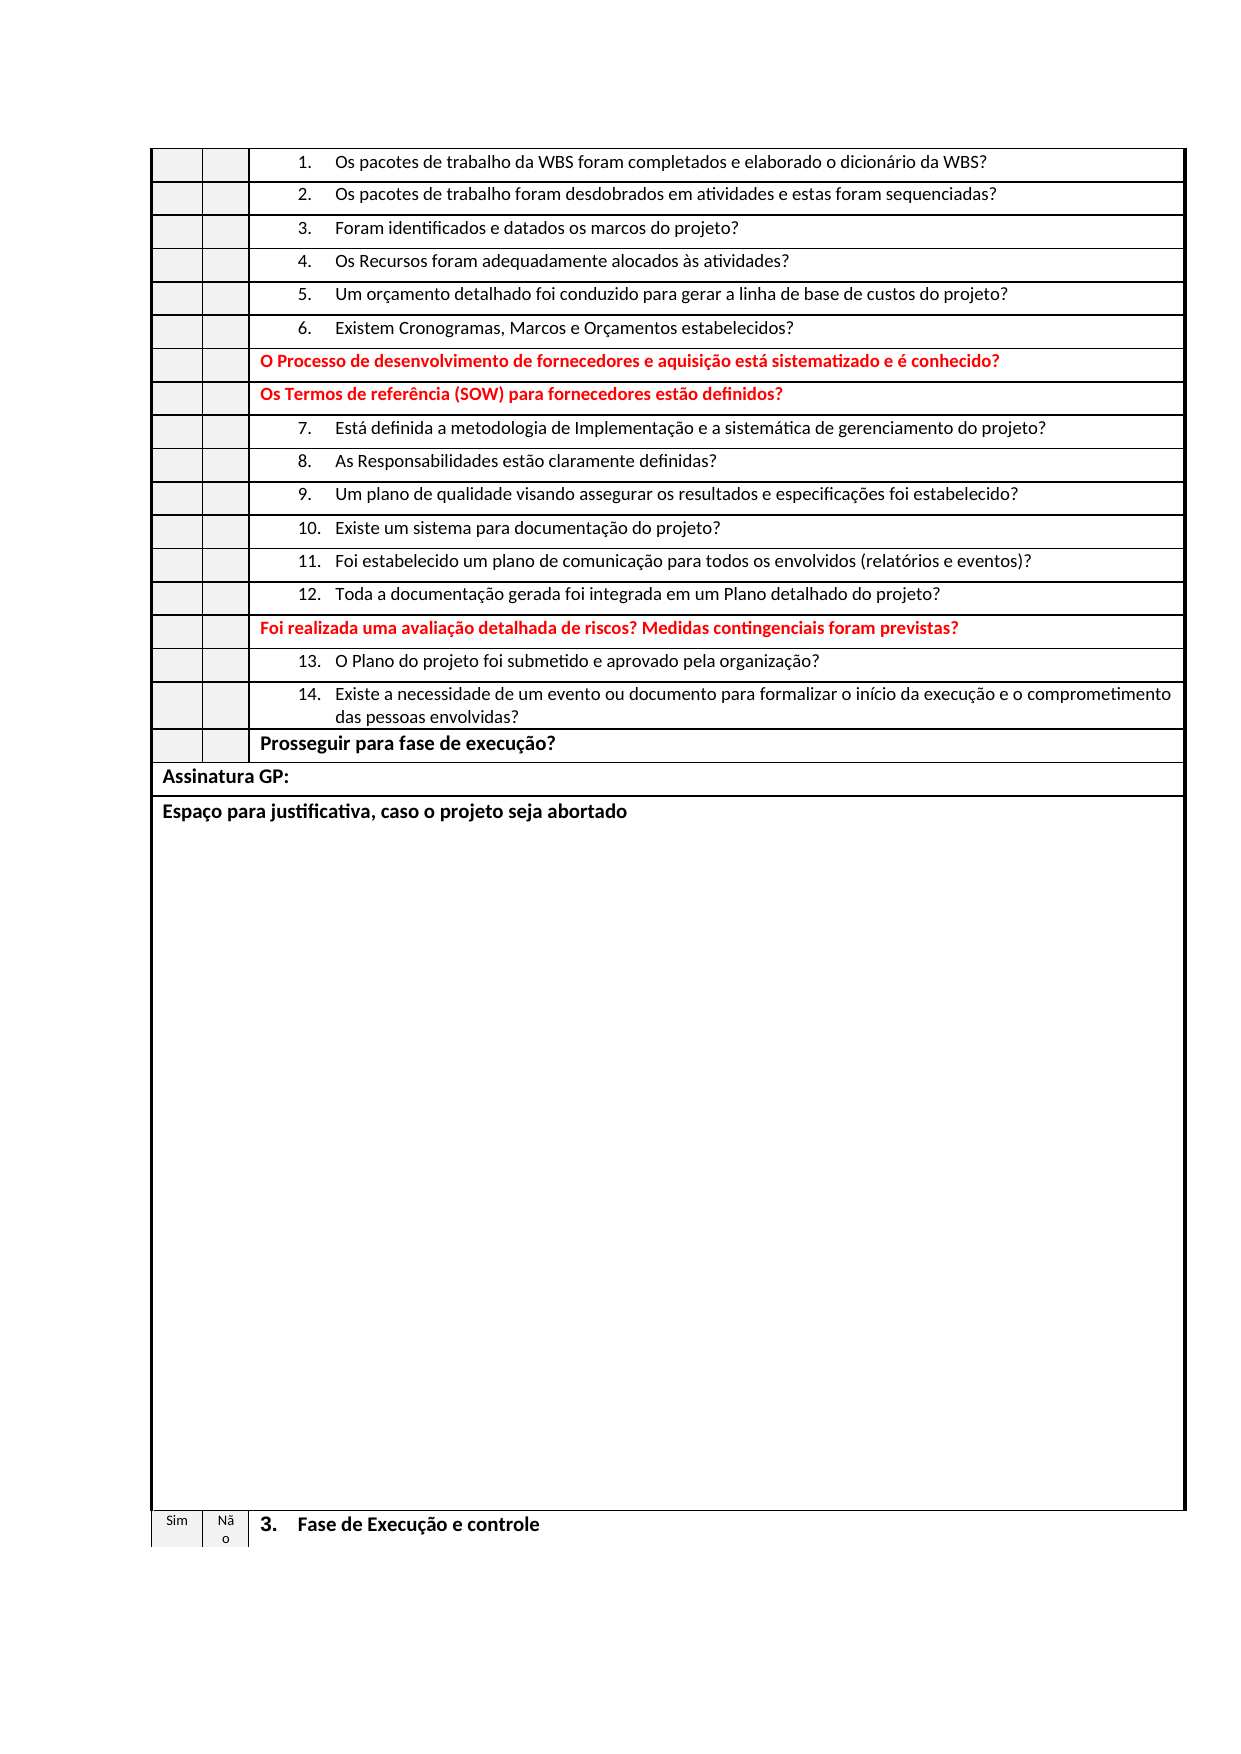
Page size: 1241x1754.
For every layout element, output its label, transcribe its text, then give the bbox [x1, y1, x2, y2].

table_cell [203, 683, 248, 728]
table_cell [153, 216, 202, 248]
table_cell [153, 449, 202, 481]
table_cell [153, 383, 202, 414]
table_cell Um orçamento detalhado foi conduzido para gerar a linha de base de custos do projeto? [250, 283, 1183, 314]
table_cell Toda a documentação gerada foi integrada em um Plano detalhado do projeto? [250, 583, 1183, 614]
table_cell [153, 649, 202, 681]
table_cell Os Recursos foram adequadamente alocados às atividades? [250, 249, 1183, 281]
table_cell Sim [152, 1511, 202, 1547]
table_cell Foi estabelecido um plano de comunicação para todos os envolvidos (relatórios e eventos)? [250, 549, 1183, 581]
table_cell [153, 283, 202, 314]
table_cell [203, 483, 248, 514]
table_cell Existe a necessidade de um evento ou documento para formalizar o início da execução e o comprometimento das pessoas envolvidas? [250, 683, 1183, 728]
table_cell [203, 283, 248, 314]
table_cell [153, 583, 202, 614]
table_cell Os pacotes de trabalho da WBS foram completados e elaborado o dicionário da WBS? [250, 149, 1183, 181]
table_cell [153, 683, 202, 728]
table_cell Um plano de qualidade visando assegurar os resultados e especificações foi estabelecido? [250, 483, 1183, 514]
table_cell Espaço para justificativa, caso o projeto seja abortado [153, 797, 1183, 1509]
table_cell [203, 649, 248, 681]
table_cell O Processo de desenvolvimento de fornecedores e aquisição está sistematizado e é conhecido? [250, 349, 1183, 381]
table_cell [203, 183, 248, 214]
table_cell [203, 249, 248, 281]
table_cell [203, 549, 248, 581]
table_cell Os Termos de referência (SOW) para fornecedores estão definidos? [250, 383, 1183, 414]
table_cell [153, 483, 202, 514]
table_cell Não [203, 1511, 248, 1547]
table_cell [203, 516, 248, 548]
table_cell [203, 416, 248, 448]
table_cell [153, 249, 202, 281]
table_cell Fase de Execução e controle [249, 1511, 1185, 1547]
table_cell Foi realizada uma avaliação detalhada de riscos? Medidas contingenciais foram previstas? [250, 616, 1183, 648]
table_cell [203, 216, 248, 248]
table_cell [153, 183, 202, 214]
table_cell [203, 449, 248, 481]
table_cell As Responsabilidades estão claramente definidas? [250, 449, 1183, 481]
table_cell [203, 316, 248, 348]
table_cell Existem Cronogramas, Marcos e Orçamentos estabelecidos? [250, 316, 1183, 348]
table_cell [153, 416, 202, 448]
table_cell [153, 349, 202, 381]
table_cell Assinatura GP: [153, 763, 1183, 795]
table_cell Existe um sistema para documentação do projeto? [250, 516, 1183, 548]
table_cell [203, 349, 248, 381]
table_cell [203, 583, 248, 614]
table_cell [203, 149, 248, 181]
table_cell [203, 730, 248, 762]
table_cell [153, 516, 202, 548]
table_cell [153, 730, 202, 762]
table_cell [203, 616, 248, 648]
table_cell [153, 549, 202, 581]
table_cell [153, 316, 202, 348]
table_cell Foram identificados e datados os marcos do projeto? [250, 216, 1183, 248]
table_cell [203, 383, 248, 414]
table_cell O Plano do projeto foi submetido e aprovado pela organização? [250, 649, 1183, 681]
table_cell [153, 616, 202, 648]
table_cell Prosseguir para fase de execução? [250, 730, 1183, 762]
table_cell [153, 149, 202, 181]
table_cell Os pacotes de trabalho foram desdobrados em atividades e estas foram sequenciadas? [250, 183, 1183, 214]
table_cell Está definida a metodologia de Implementação e a sistemática de gerenciamento do projeto? [250, 416, 1183, 448]
